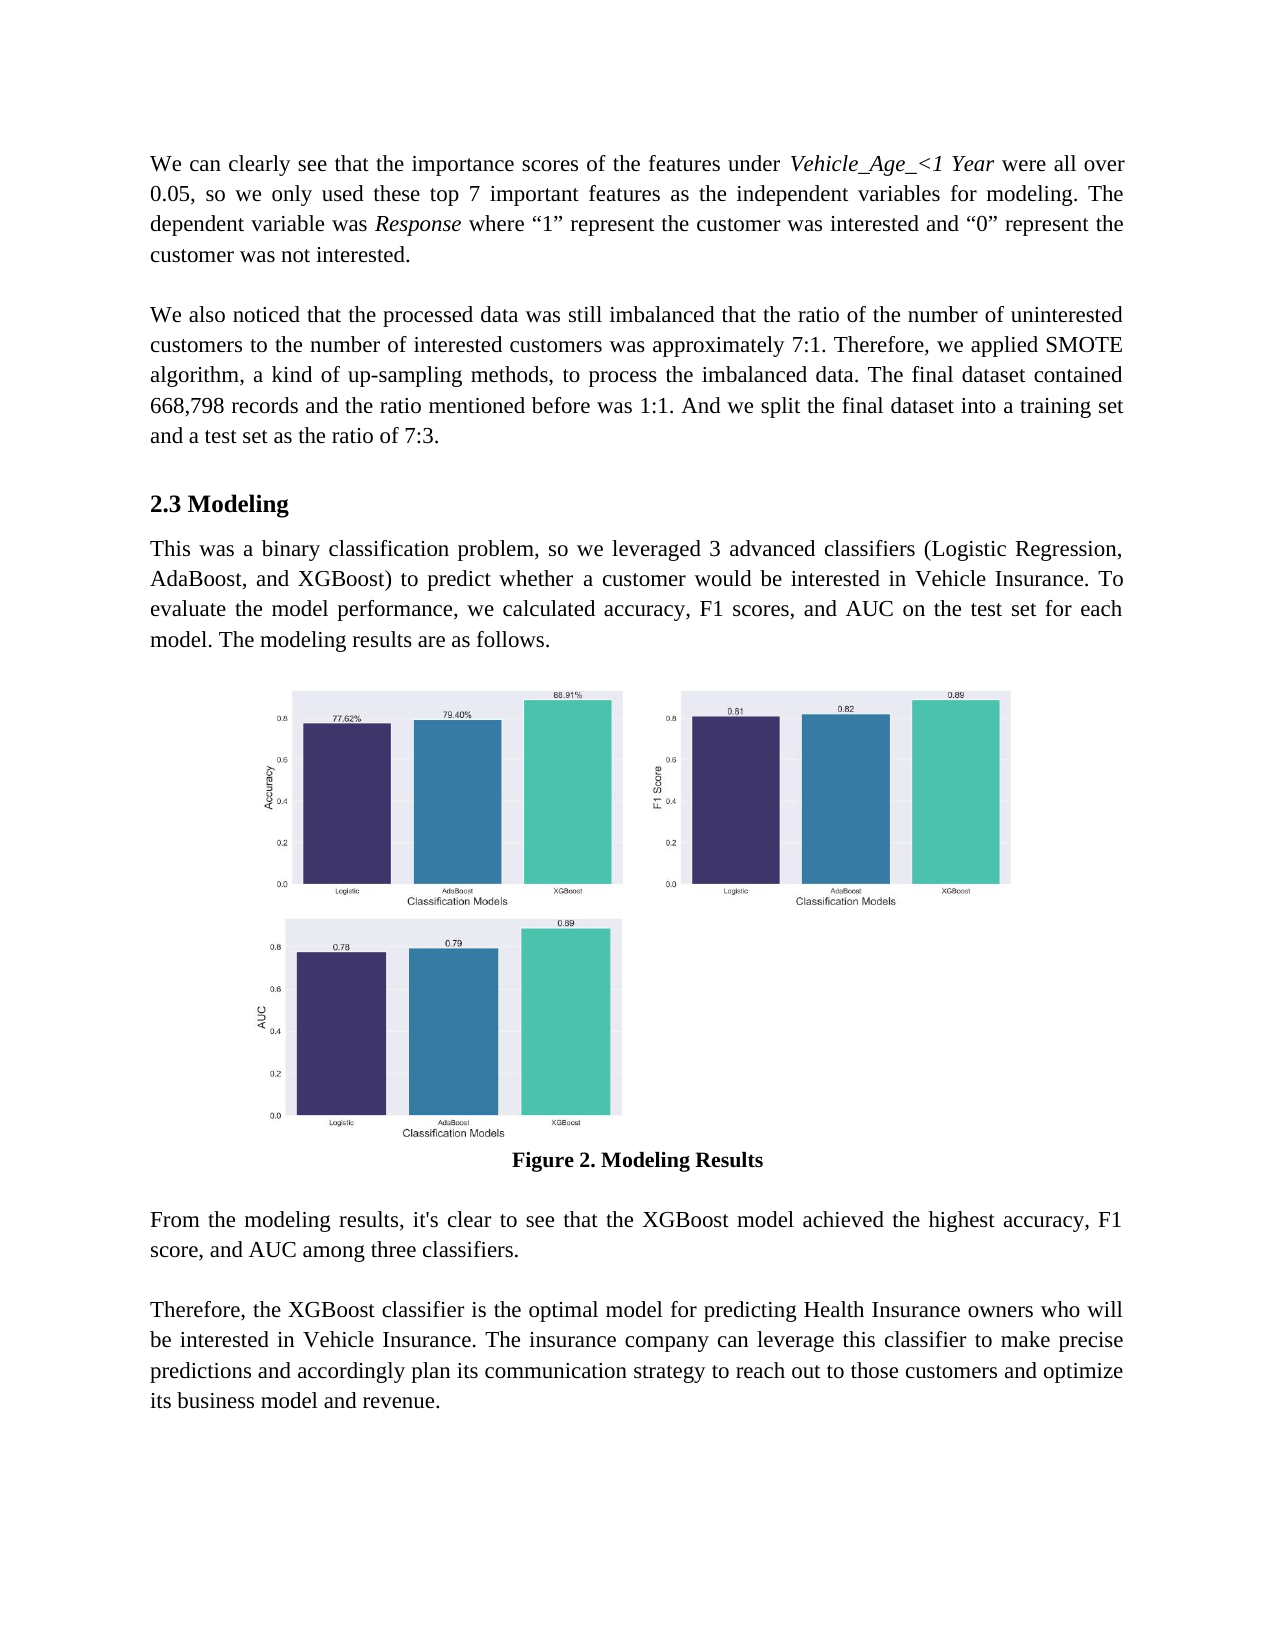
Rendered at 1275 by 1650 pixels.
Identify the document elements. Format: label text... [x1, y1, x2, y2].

text This was a binary classification problem, so we leveraged 3 advanced classifiers (Logistic Regression, AdaBoost, and XGBoost) to predict whether a customer would be interested in Vehicle Insurance. To evaluate the model performance, we calculated accuracy, F1 scores, and AUC on the test set for each model. The modeling results are as follows. [150, 535, 1125, 652]
text From the modeling results, it's clear to see that the XGBoost model achieved the highest accuracy, F1 score, and AUC among three classifiers. [150, 1206, 1125, 1262]
text We also noticed that the processed data was still imbalanced that the ratio of the number of uninterested customers to the number of interested customers was approximately 7:1. Therefore, we applied SMOTE algorithm, a kind of up-sampling methods, to process the imbalanced data. The final dataset contained 668,798 records and the ratio mentioned before was 1:1. And we split the final dataset into a training set and a test set as the ratio of 7:3. [150, 301, 1125, 448]
text We can clearly see that the importance scores of the features under Vehicle_Age_<1 Year were all over 0.05, so we only used these top 7 important features as the independent variables for modeling. The dependent variable was Response where “1” represent the customer was interested and “0” represent the customer was not interested. [150, 150, 1125, 267]
text Therefore, the XGBoost classifier is the optimal model for predicting Health Insurance owners who will be interested in Vehicle Insurance. The insurance company can leverage this classifier to make precise predictions and accordingly plan its communication strategy to reach out to those customers and optimize its business model and revenue. [150, 1296, 1125, 1413]
picture [253, 914, 626, 1143]
subtitle 2.3 Modeling [150, 489, 1125, 518]
picture [649, 686, 1015, 911]
picture [260, 686, 627, 911]
text Figure 2. Modeling Results [150, 1147, 1125, 1172]
